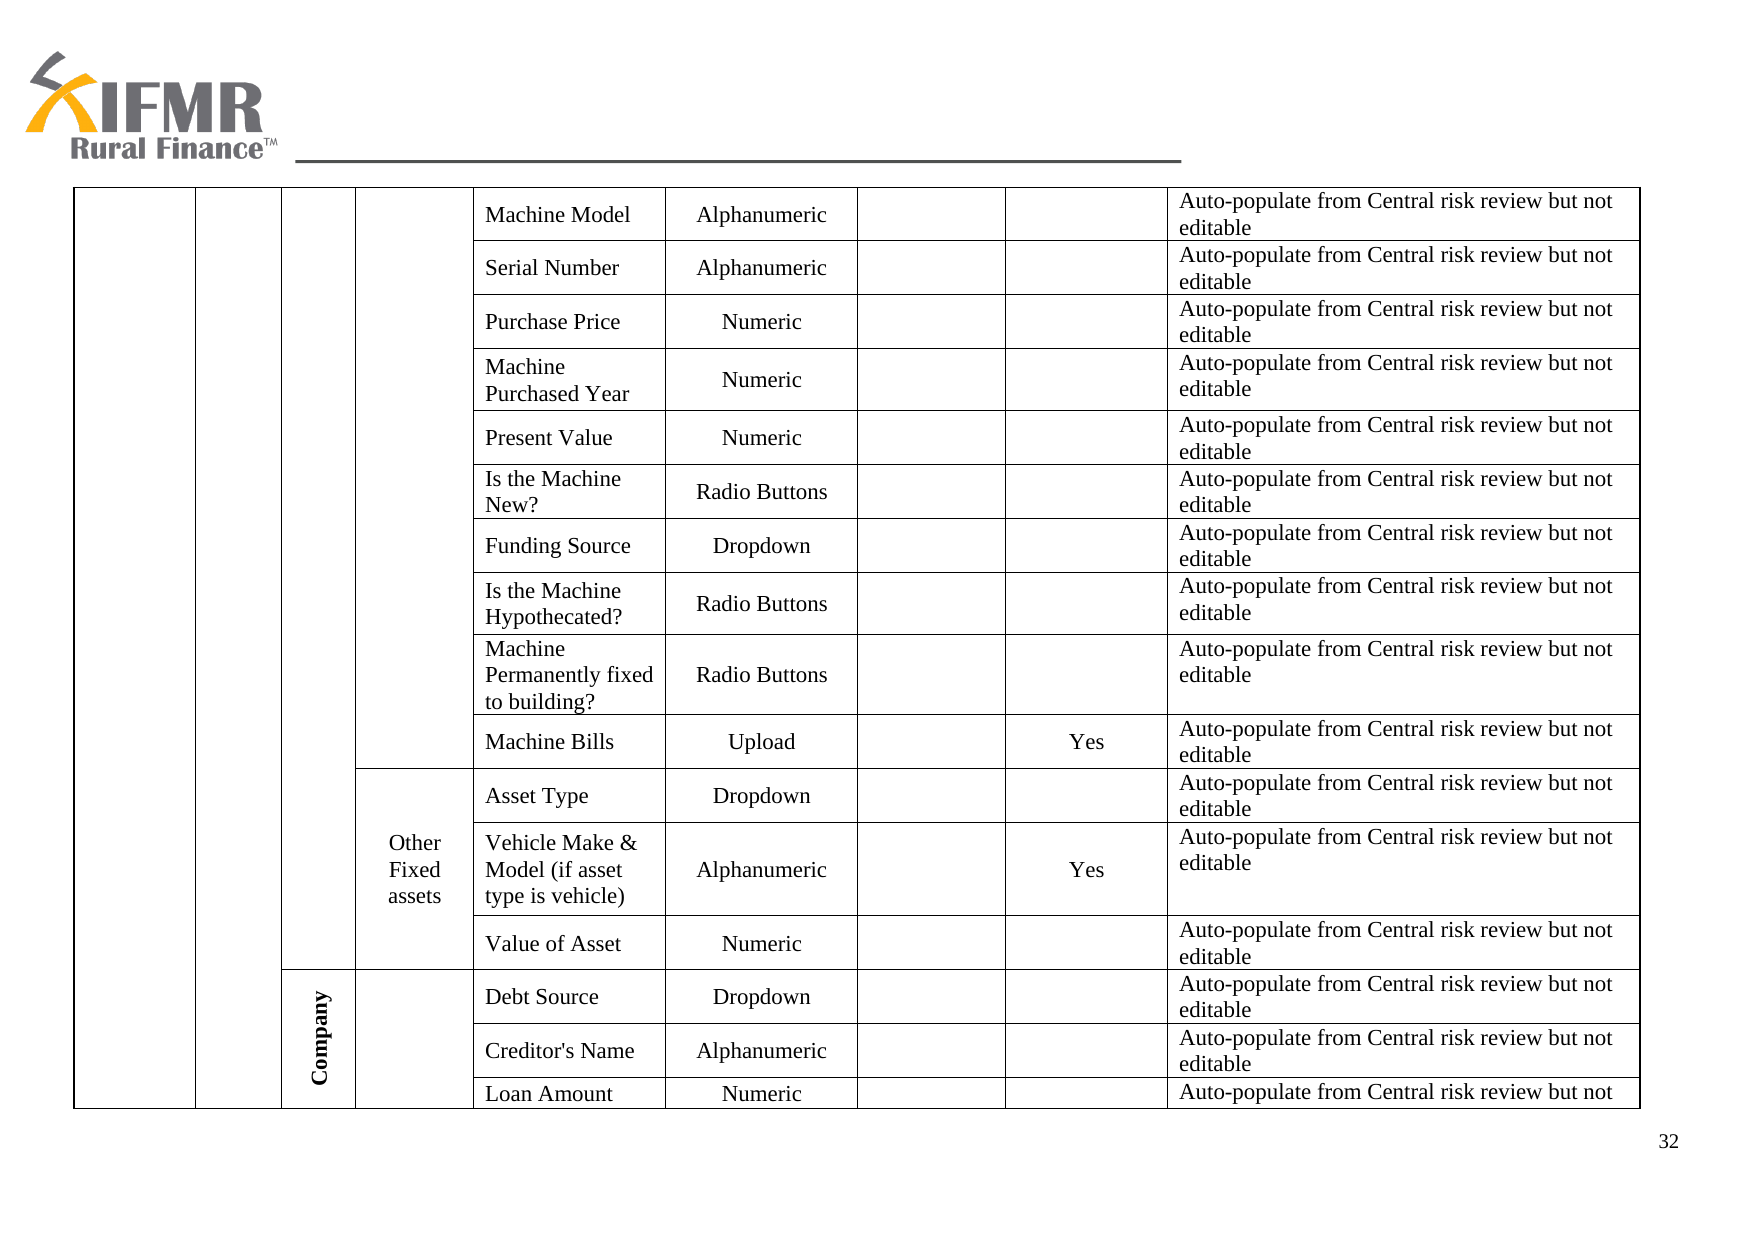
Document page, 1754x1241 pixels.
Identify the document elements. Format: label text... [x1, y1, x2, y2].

table_cell Yes [1006, 823, 1167, 915]
table_cell Machine Permanently fixed to building? [474, 635, 665, 714]
table_cell Auto-populate from Central risk review but not editable [1168, 465, 1639, 518]
table_cell Serial Number [474, 241, 665, 294]
table_cell [858, 519, 1005, 572]
table_cell Auto-populate from Central risk review but not editable [1168, 715, 1639, 768]
table_cell [858, 349, 1005, 410]
table_cell [858, 241, 1005, 294]
table_cell [1006, 241, 1167, 294]
table_cell Upload [666, 715, 857, 768]
table_cell Alphanumeric [666, 1024, 857, 1077]
table_cell Value of Asset [474, 916, 665, 969]
table_cell Auto-populate from Central risk review but not editable [1168, 349, 1639, 410]
table_cell [1006, 465, 1167, 518]
table_cell Auto-populate from Central risk review but not editable [1168, 188, 1639, 240]
table_cell [1006, 970, 1167, 1023]
table_cell Present Value [474, 411, 665, 464]
table_cell [858, 1024, 1005, 1077]
table_cell Numeric [666, 916, 857, 969]
table_cell Machine Purchased Year [474, 349, 665, 410]
table_cell [858, 823, 1005, 915]
table_cell [1006, 411, 1167, 464]
table_cell [1006, 188, 1167, 240]
table_cell Auto-populate from Central risk review but not editable [1168, 295, 1639, 348]
table_cell Dropdown [666, 769, 857, 822]
table_cell Machine Model [474, 188, 665, 240]
table_cell [858, 916, 1005, 969]
table_cell Vehicle Make & Model (if asset type is vehicle) [474, 823, 665, 915]
table_cell Auto-populate from Central risk review but not editable [1168, 1078, 1639, 1108]
table_cell Dropdown [666, 519, 857, 572]
table_cell Auto-populate from Central risk review but not editable [1168, 1024, 1639, 1077]
table_cell Numeric [666, 295, 857, 348]
table_cell Alphanumeric [666, 241, 857, 294]
table_cell Purchase Price [474, 295, 665, 348]
table_cell Asset Type [474, 769, 665, 822]
table_cell [1006, 295, 1167, 348]
table_cell [1006, 573, 1167, 634]
table_cell [1006, 769, 1167, 822]
table_cell [1006, 349, 1167, 410]
table_cell Auto-populate from Central risk review but not editable [1168, 519, 1639, 572]
table_cell [858, 411, 1005, 464]
table_cell Radio Buttons [666, 465, 857, 518]
table_cell [1006, 916, 1167, 969]
table_cell Company Liabilities [282, 970, 355, 1108]
table_cell Debt Source [474, 970, 665, 1023]
table_cell [858, 465, 1005, 518]
table_cell Radio Buttons [666, 635, 857, 714]
table_cell Numeric [666, 1078, 857, 1108]
table_cell [858, 769, 1005, 822]
table_cell Radio Buttons [666, 573, 857, 634]
table_cell [858, 635, 1005, 714]
table_cell Dropdown [666, 970, 857, 1023]
table_cell Other Fixed assets [356, 769, 473, 969]
picture [18, 45, 284, 166]
table_cell [1006, 635, 1167, 714]
table_cell [858, 188, 1005, 240]
table_cell Is the Machine New? [474, 465, 665, 518]
table_cell Auto-populate from Central risk review but not editable [1168, 823, 1639, 915]
table_cell [356, 970, 473, 1108]
table_cell Alphanumeric [666, 823, 857, 915]
table_cell Creditor's Name [474, 1024, 665, 1077]
table_cell Machine Bills [474, 715, 665, 768]
table_cell Auto-populate from Central risk review but not editable [1168, 970, 1639, 1023]
table_cell Auto-populate from Central risk review but not editable [1168, 573, 1639, 634]
table_cell [1006, 1078, 1167, 1108]
table_cell Auto-populate from Central risk review but not editable [1168, 241, 1639, 294]
table_cell [1006, 1024, 1167, 1077]
table_cell Funding Source [474, 519, 665, 572]
table_cell Auto-populate from Central risk review but not editable [1168, 635, 1639, 714]
table_cell [858, 970, 1005, 1023]
table_cell [858, 573, 1005, 634]
table_cell Alphanumeric [666, 188, 857, 240]
table_cell Yes [1006, 715, 1167, 768]
table_cell Numeric [666, 411, 857, 464]
table_cell Auto-populate from Central risk review but not editable [1168, 411, 1639, 464]
table_cell [858, 1078, 1005, 1108]
table_cell Is the Machine Hypothecated? [474, 573, 665, 634]
table_cell [1006, 519, 1167, 572]
table_cell Numeric [666, 349, 857, 410]
table_cell [858, 715, 1005, 768]
table_cell [858, 295, 1005, 348]
table_cell Auto-populate from Central risk review but not editable [1168, 916, 1639, 969]
table_cell Auto-populate from Central risk review but not editable [1168, 769, 1639, 822]
table_cell Loan Amount [474, 1078, 665, 1108]
